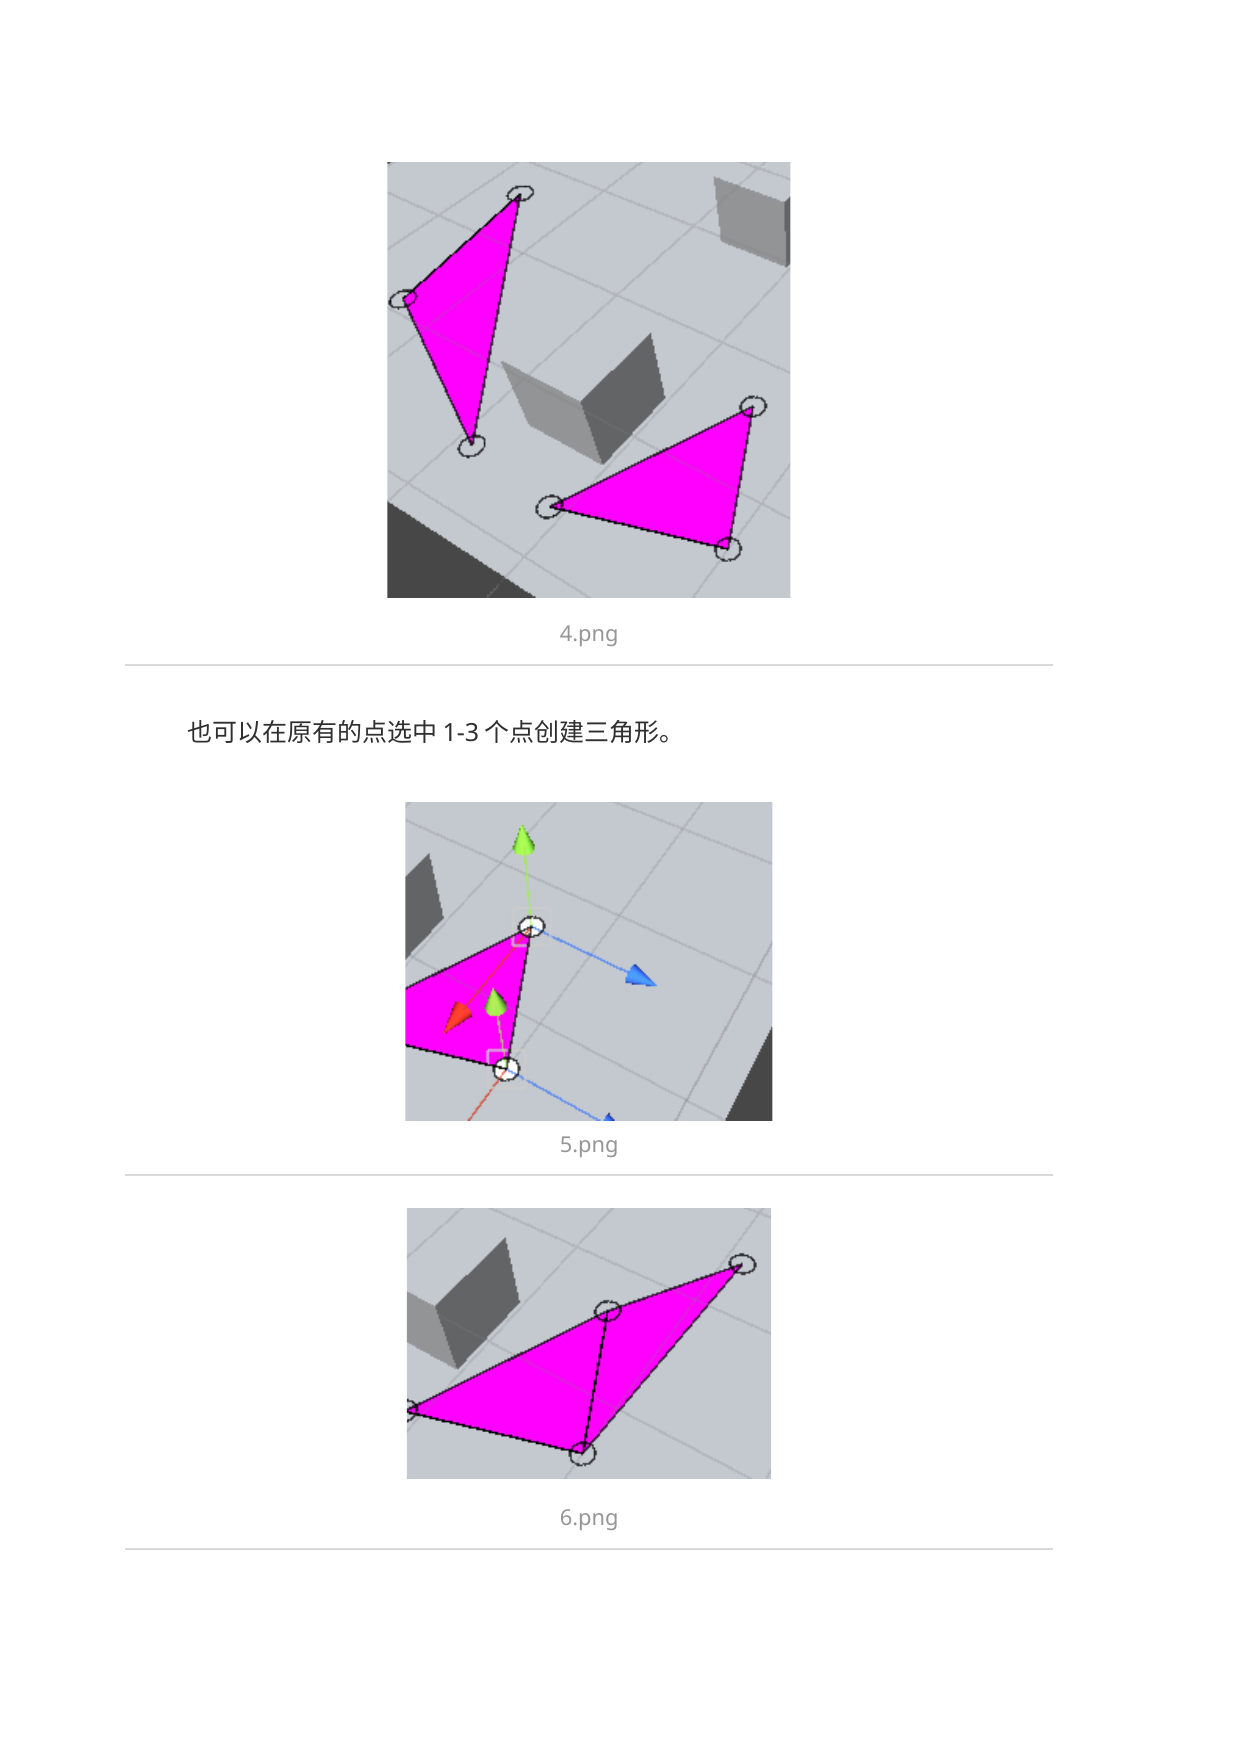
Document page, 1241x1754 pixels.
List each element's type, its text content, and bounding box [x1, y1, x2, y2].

text 也可以在原有的点选中1-3个点创建三角形。 [187, 698, 1053, 763]
text 5.png [125, 1127, 1053, 1174]
text 4.png [125, 617, 1053, 664]
text 6.png [125, 1501, 1053, 1548]
picture [387, 162, 791, 598]
picture [406, 1208, 771, 1479]
picture [405, 802, 773, 1121]
